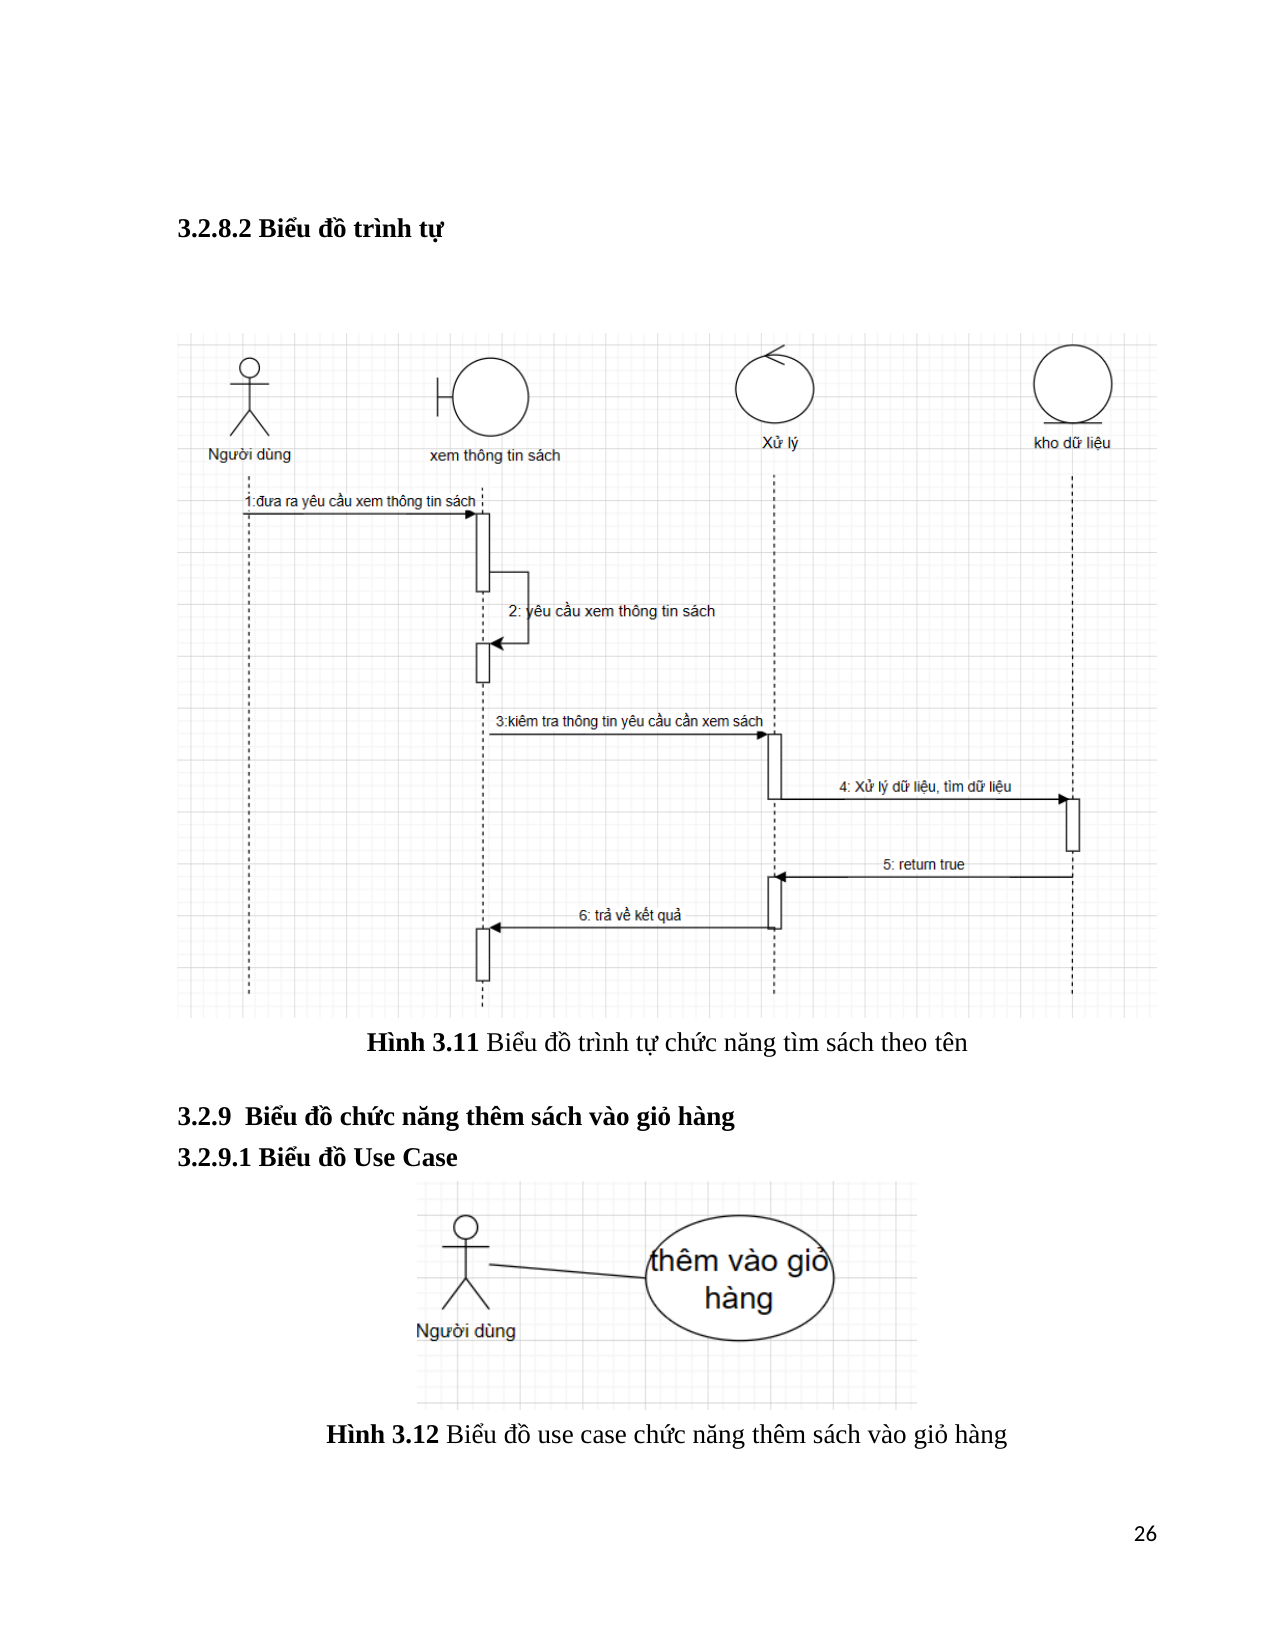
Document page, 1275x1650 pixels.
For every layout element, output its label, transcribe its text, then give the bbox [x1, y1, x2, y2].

text 3.2.9 Biểu đồ chức năng thêm sách vào giỏ hàng [177, 1100, 1157, 1131]
text 3.2.9.1 Biểu đồ Use Case [177, 1141, 1157, 1172]
text 3.2.8.2 Biểu đồ trình tự [177, 212, 1157, 243]
text Hình 3.11 Biểu đồ trình tự chức năng tìm sách theo tên [177, 1026, 1157, 1057]
picture [177, 333, 1157, 1018]
text Hình 3.12 Biểu đồ use case chức năng thêm sách vào giỏ hàng [177, 1418, 1157, 1449]
picture [417, 1181, 918, 1410]
